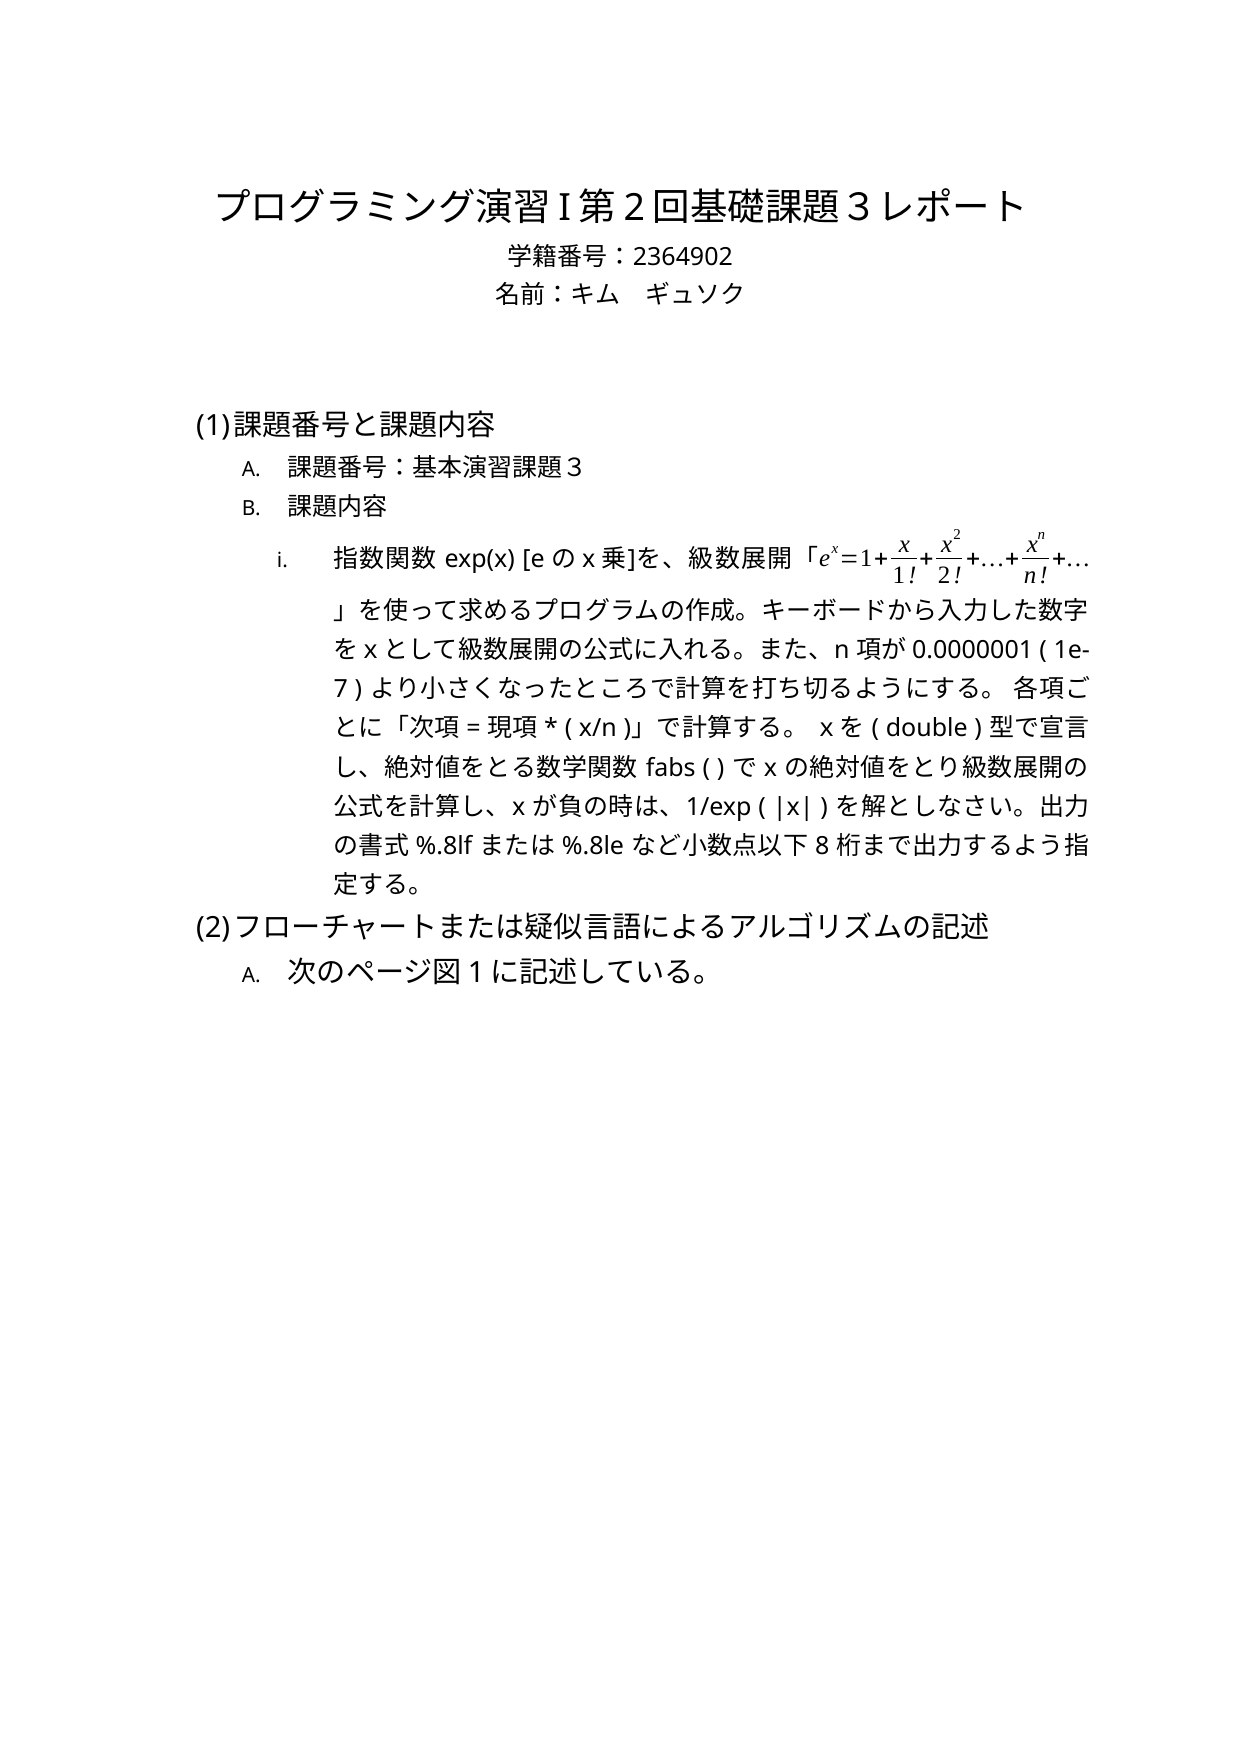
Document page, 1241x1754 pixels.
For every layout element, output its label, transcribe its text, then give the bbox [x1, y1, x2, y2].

list 指数関数 exp(x) [eのx乗]を、級数展開「」を使って求めるプログラムの作成。キーボードから入力した数字をｘとして級数展開の公式に入れる。また、n 項が 0.0000001 ( 1e-7 ) より小さくなったところで計算を打ち切るようにする。 各項ごとに「次項 = 現項 * ( x/n )」で計算する。 ｘを ( double ) 型で宣言し、絶対値をとる数学関数 fabs ( ) で x の絶対値をとり級数展開の公式を計算し、x が負の時は、1/exp ( |x| ) を解としなさい。出力の書式 %.8lf または %.8le など小数点以下 8 桁まで出力するよう指定する。 [287, 525, 1090, 900]
list フローチャートまたは疑似言語によるアルゴリズムの記述 [196, 903, 1090, 946]
text 名前：キム ギュソク [150, 275, 1090, 311]
list 課題内容 [242, 486, 1090, 523]
text プログラミング演習I第2回基礎課題３レポート [150, 177, 1090, 232]
list 課題番号と課題内容 [196, 402, 1090, 444]
text 学籍番号：2364902 [150, 236, 1090, 272]
list 次のページ図1に記述している。 [242, 949, 1090, 991]
list 課題番号：基本演習課題３ [242, 447, 1090, 483]
